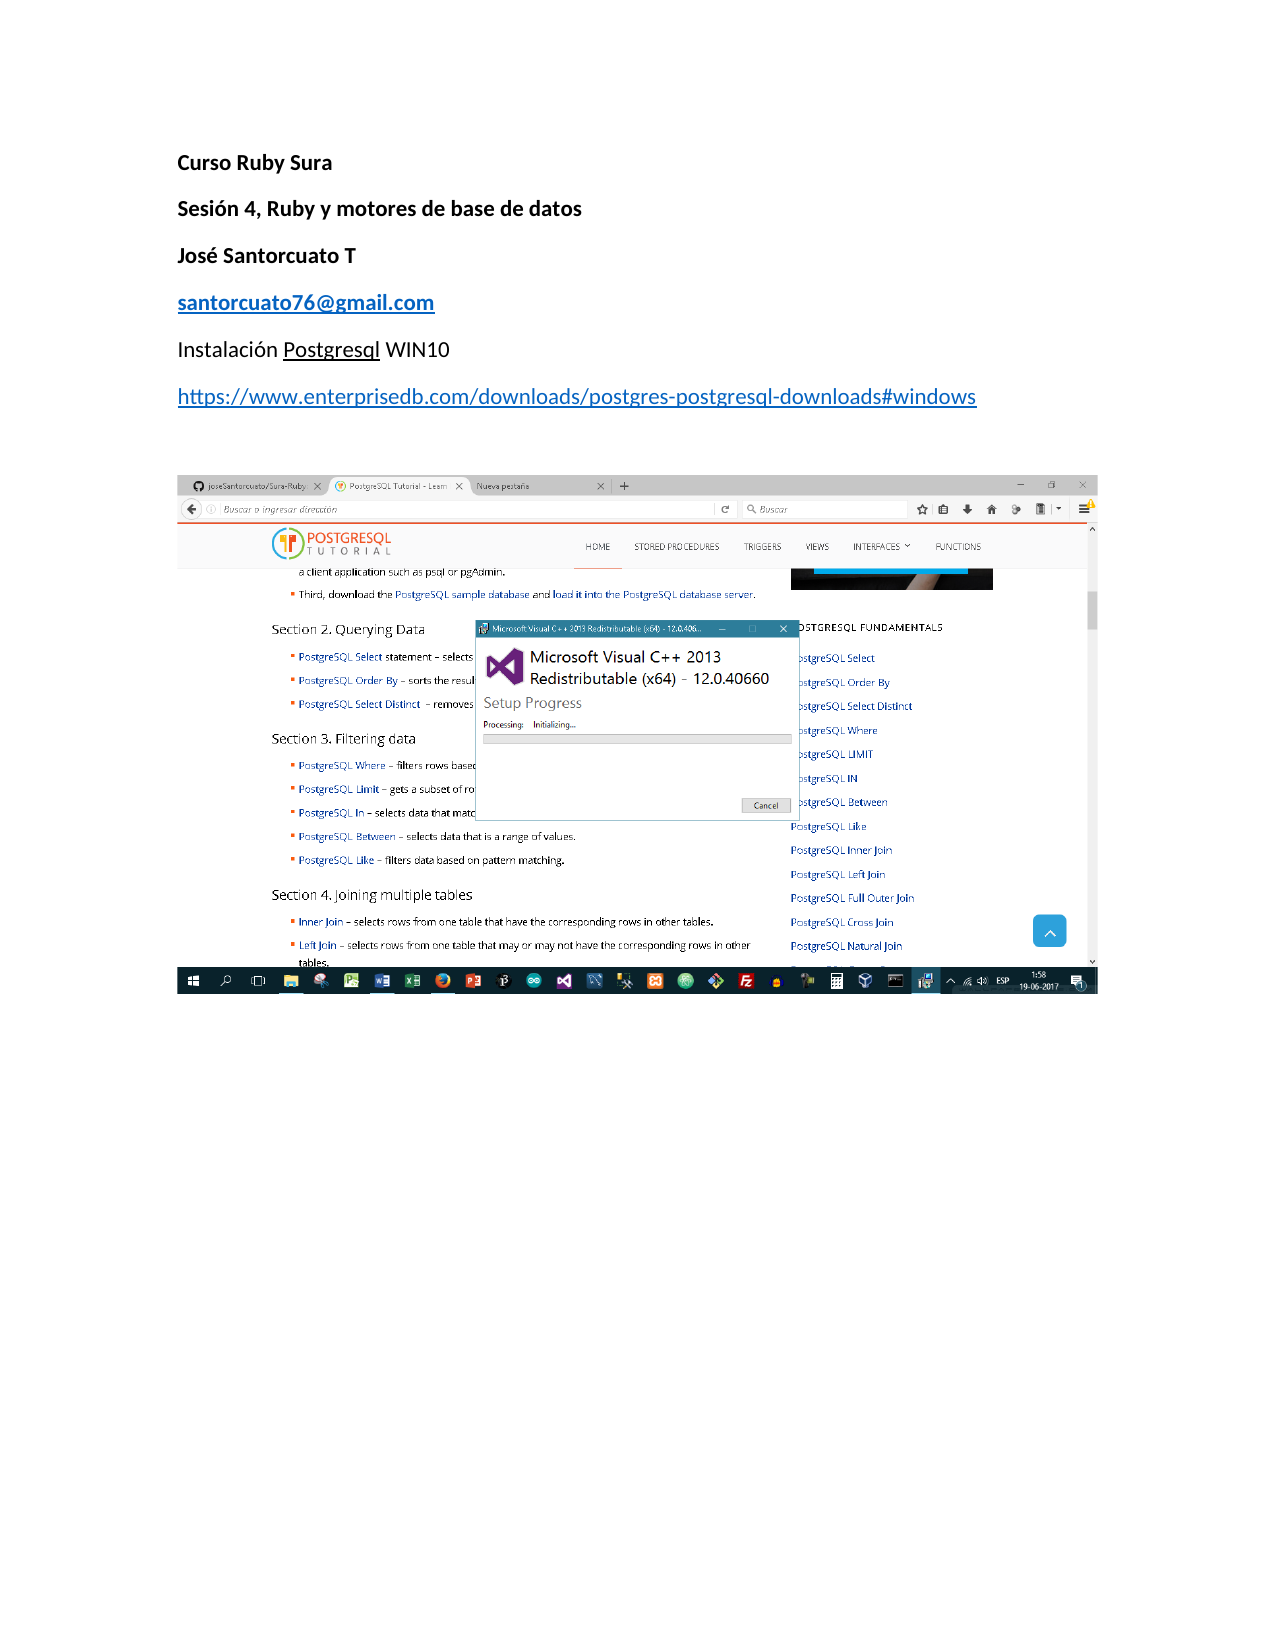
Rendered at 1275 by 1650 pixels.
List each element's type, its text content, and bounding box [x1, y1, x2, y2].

text Sesión 4, Ruby y motores de base de datos [177, 194, 1098, 222]
text Curso Ruby Sura [177, 148, 1098, 176]
text José Santorcuato T [177, 241, 1098, 269]
picture [177, 475, 1098, 994]
text https://www.enterprisedb.com/downloads/postgres-postgresql-downloads#windows [177, 382, 1098, 410]
text santorcuato76@gmail.com [177, 288, 1098, 316]
text Instalación Postgresql WIN10 [177, 335, 1098, 363]
